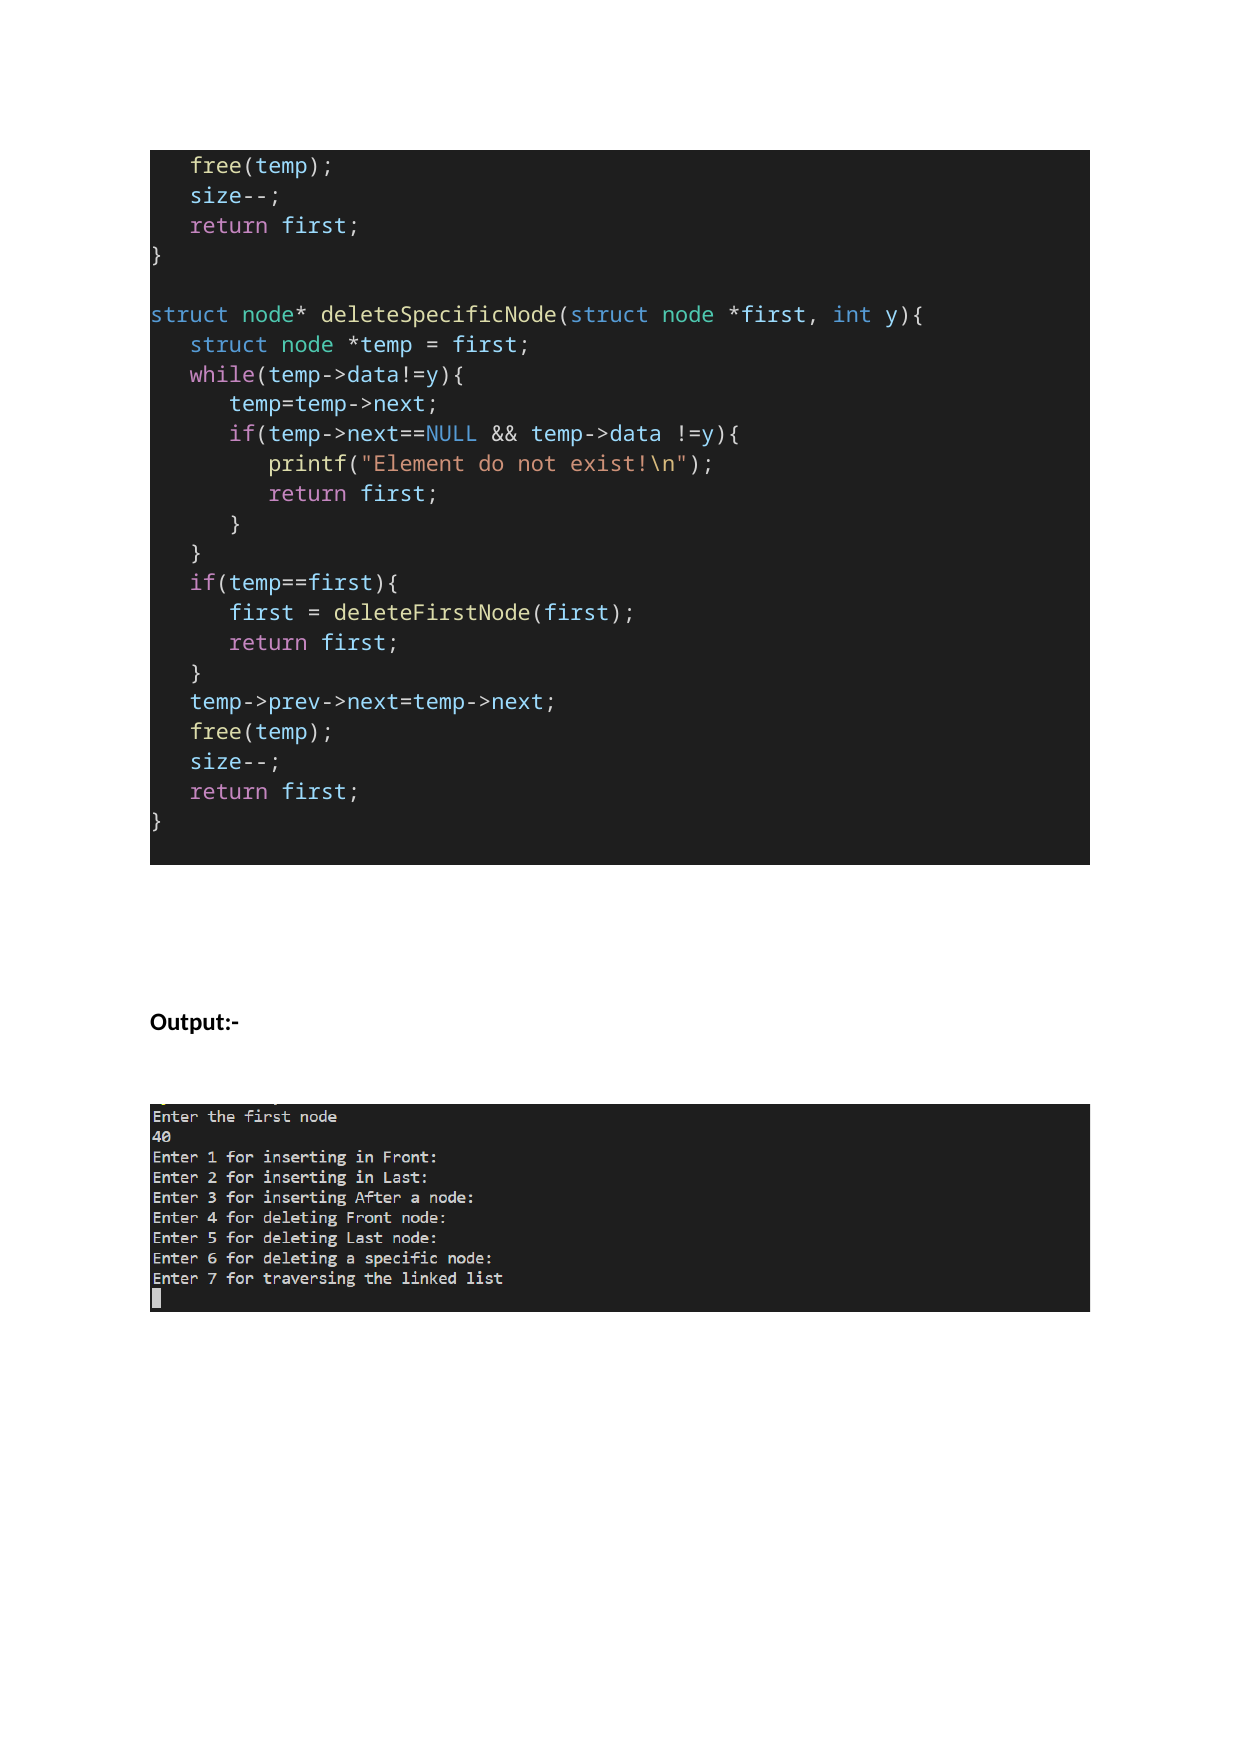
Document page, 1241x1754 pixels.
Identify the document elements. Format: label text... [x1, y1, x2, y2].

text } [150, 239, 1090, 269]
text } [150, 507, 1090, 537]
text free(temp); [150, 150, 1090, 180]
text struct node *temp = first; [150, 329, 1090, 358]
text free(temp); [150, 716, 1090, 746]
text while(temp->data!=y){ [150, 358, 1090, 388]
text if(temp==first){ [150, 567, 1090, 597]
text size--; [150, 746, 1090, 776]
text return first; [150, 478, 1090, 507]
text struct node* deleteSpecificNode(struct node *first, int y){ [150, 299, 1090, 329]
text temp=temp->next; [150, 388, 1090, 418]
text if(temp->next==NULL && temp->data !=y){ [150, 418, 1090, 448]
text return first; [150, 209, 1090, 239]
text first = deleteFirstNode(first); [150, 597, 1090, 627]
text Output:- [150, 1006, 1090, 1036]
text printf("Element do not exist!\n"); [150, 448, 1090, 478]
text size--; [150, 180, 1090, 209]
text temp->prev->next=temp->next; [150, 686, 1090, 716]
text } [150, 537, 1090, 567]
text } [150, 656, 1090, 686]
picture [150, 1104, 1091, 1312]
text return first; [150, 776, 1090, 805]
text return first; [150, 627, 1090, 656]
text } [150, 805, 1090, 835]
